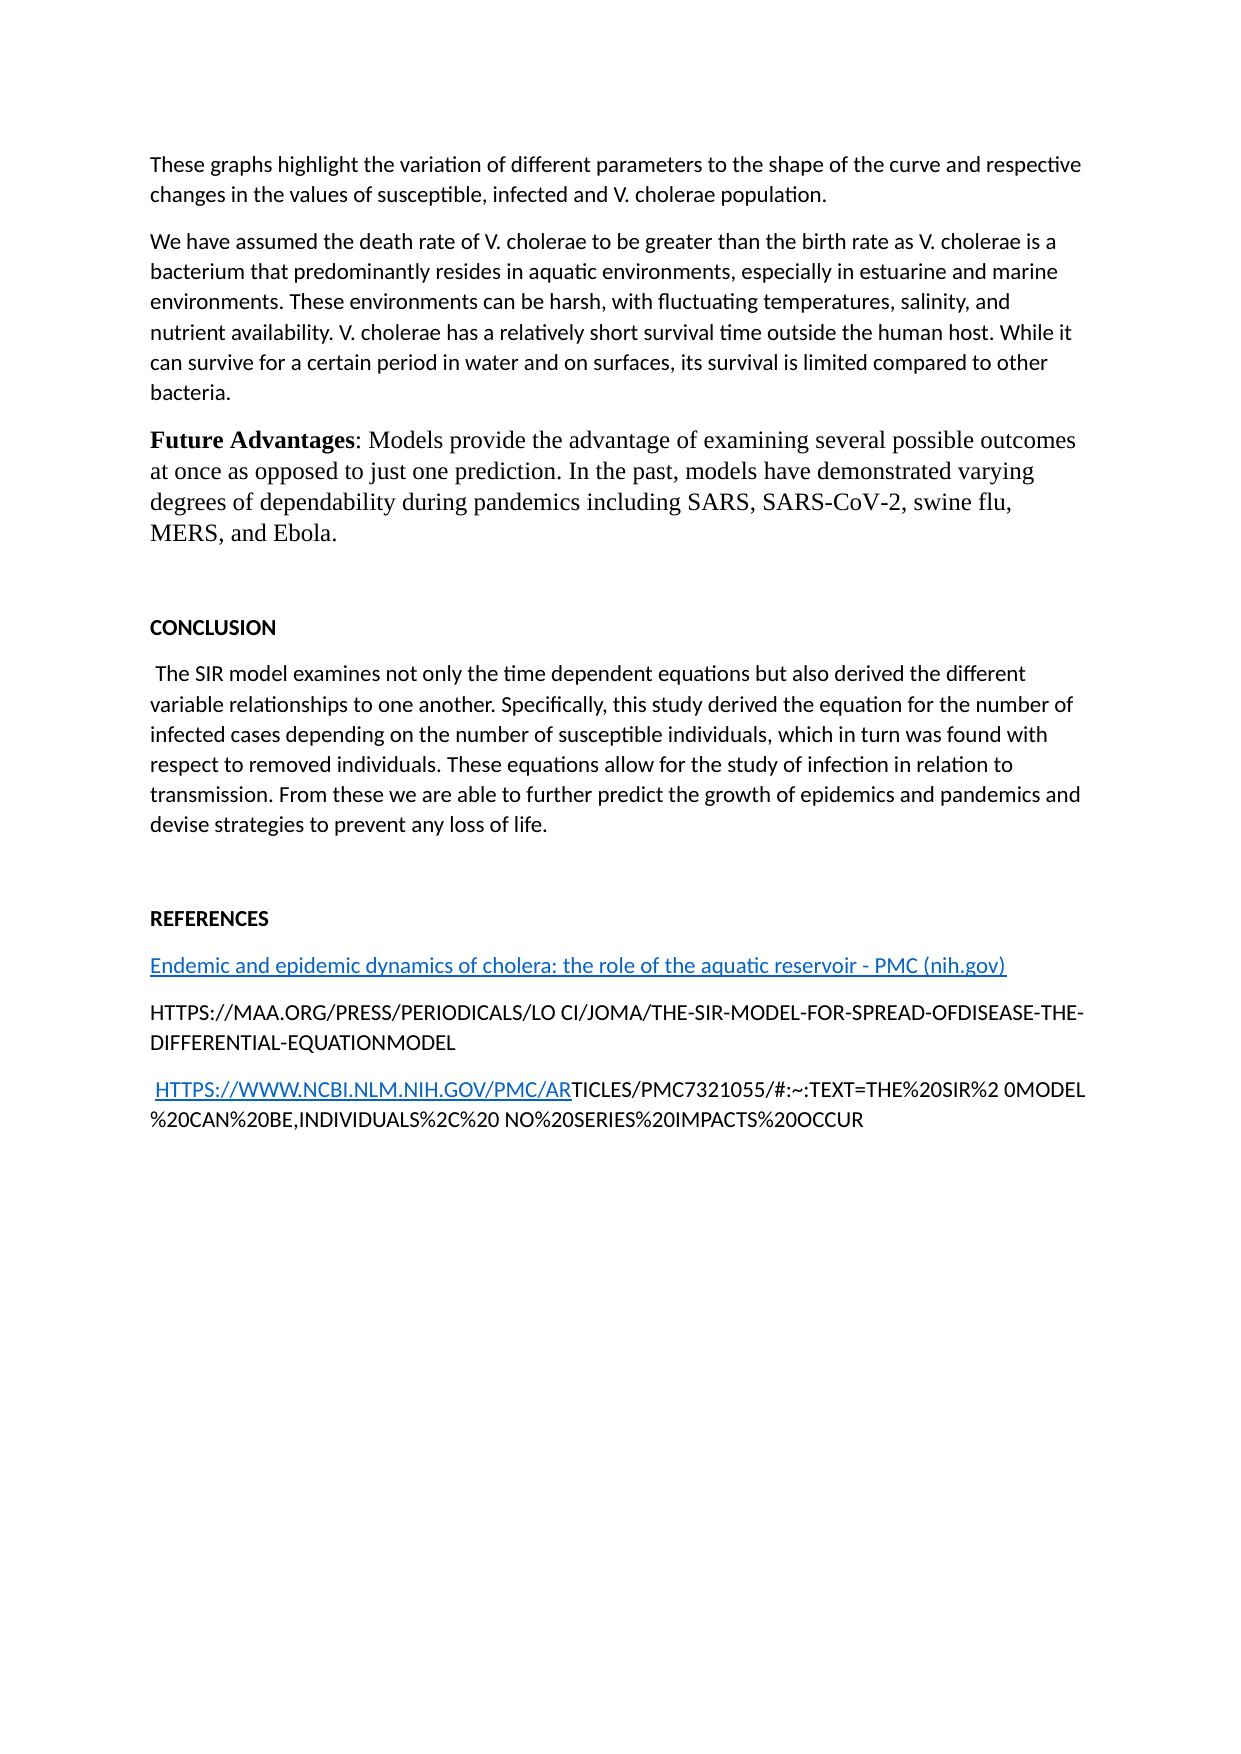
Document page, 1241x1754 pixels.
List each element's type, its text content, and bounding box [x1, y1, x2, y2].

text HTTPS://MAA.ORG/PRESS/PERIODICALS/LO CI/JOMA/THE-SIR-MODEL-FOR-SPREAD-OFDISEASE-THE-DIFFERENTIAL-EQUATIONMODEL [150, 998, 1090, 1056]
text REFERENCES [150, 904, 1090, 932]
text HTTPS://WWW.NCBI.NLM.NIH.GOV/PMC/ARTICLES/PMC7321055/#:~:TEXT=THE%20SIR%2 0MODEL%20CAN%20BE,INDIVIDUALS%2C%20 NO%20SERIES%20IMPACTS%20OCCUR [150, 1075, 1090, 1133]
text The SIR model examines not only the time dependent equations but also derived the different variable relationships to one another. Specifically, this study derived the equation for the number of infected cases depending on the number of susceptible individuals, which in turn was found with respect to removed individuals. These equations allow for the study of infection in relation to transmission. From these we are able to further predict the growth of epidemics and pandemics and devise strategies to prevent any loss of life. [150, 659, 1090, 839]
text We have assumed the death rate of V. cholerae to be greater than the birth rate as V. cholerae is a bacterium that predominantly resides in aquatic environments, especially in estuarine and marine environments. These environments can be harsh, with fluctuating temperatures, salinity, and nutrient availability. V. cholerae has a relatively short survival time outside the human host. While it can survive for a certain period in water and on surfaces, its survival is limited compared to other bacteria. [150, 227, 1090, 406]
text Future Advantages: Models provide the advantage of examining several possible outcomes at once as opposed to just one prediction. In the past, models have demonstrated varying degrees of dependability during pandemics including SARS, SARS-CoV-2, swine flu, MERS, and Ebola. [150, 425, 1090, 547]
text These graphs highlight the variation of different parameters to the shape of the curve and respective changes in the values of susceptible, infected and V. cholerae population. [150, 150, 1090, 208]
text Endemic and epidemic dynamics of cholera: the role of the aquatic reservoir - PMC (nih.gov) [150, 951, 1090, 979]
text CONCLUSION [150, 613, 1090, 641]
